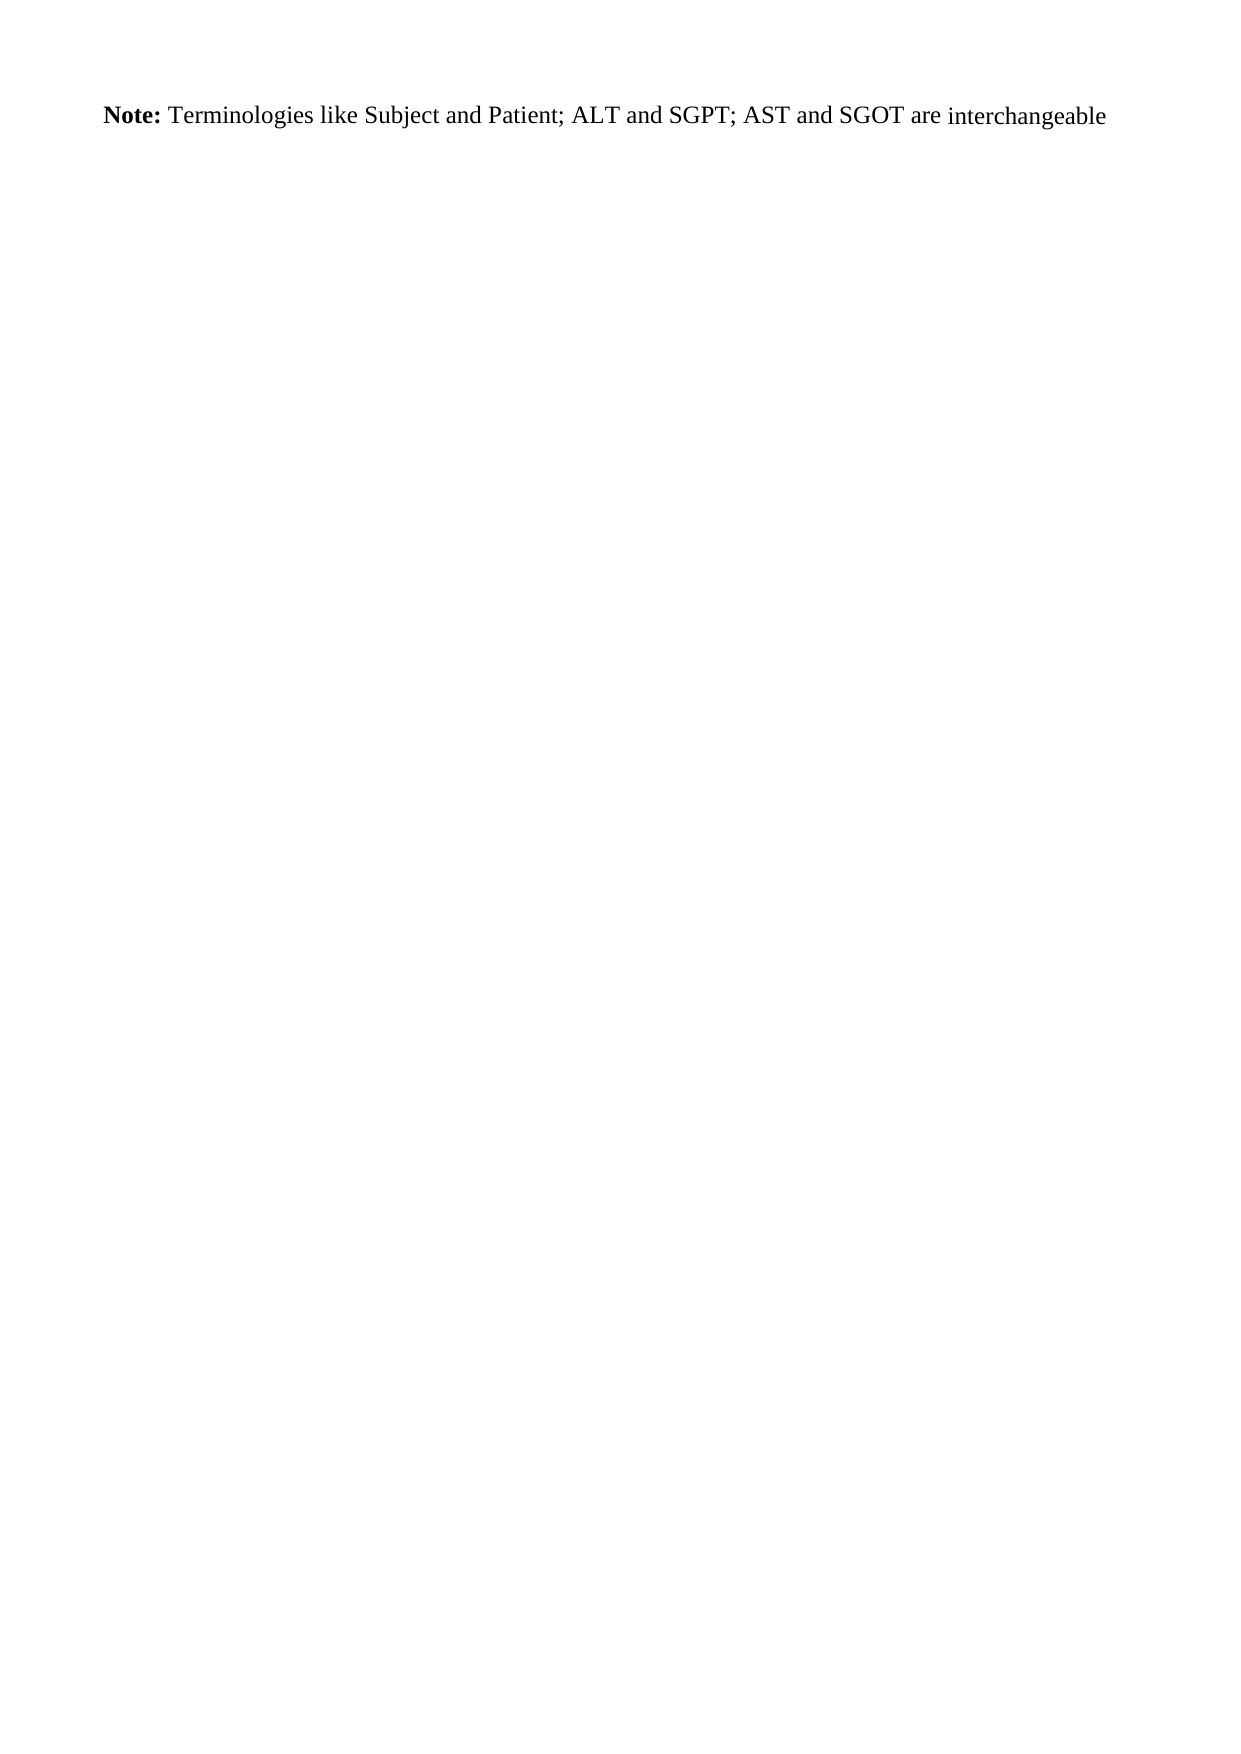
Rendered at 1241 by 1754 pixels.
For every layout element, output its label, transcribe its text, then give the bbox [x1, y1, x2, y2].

text Note: Terminologies like Subject and Patient; ALT and SGPT; AST and SGOT are interchangeable [103, 100, 1130, 130]
